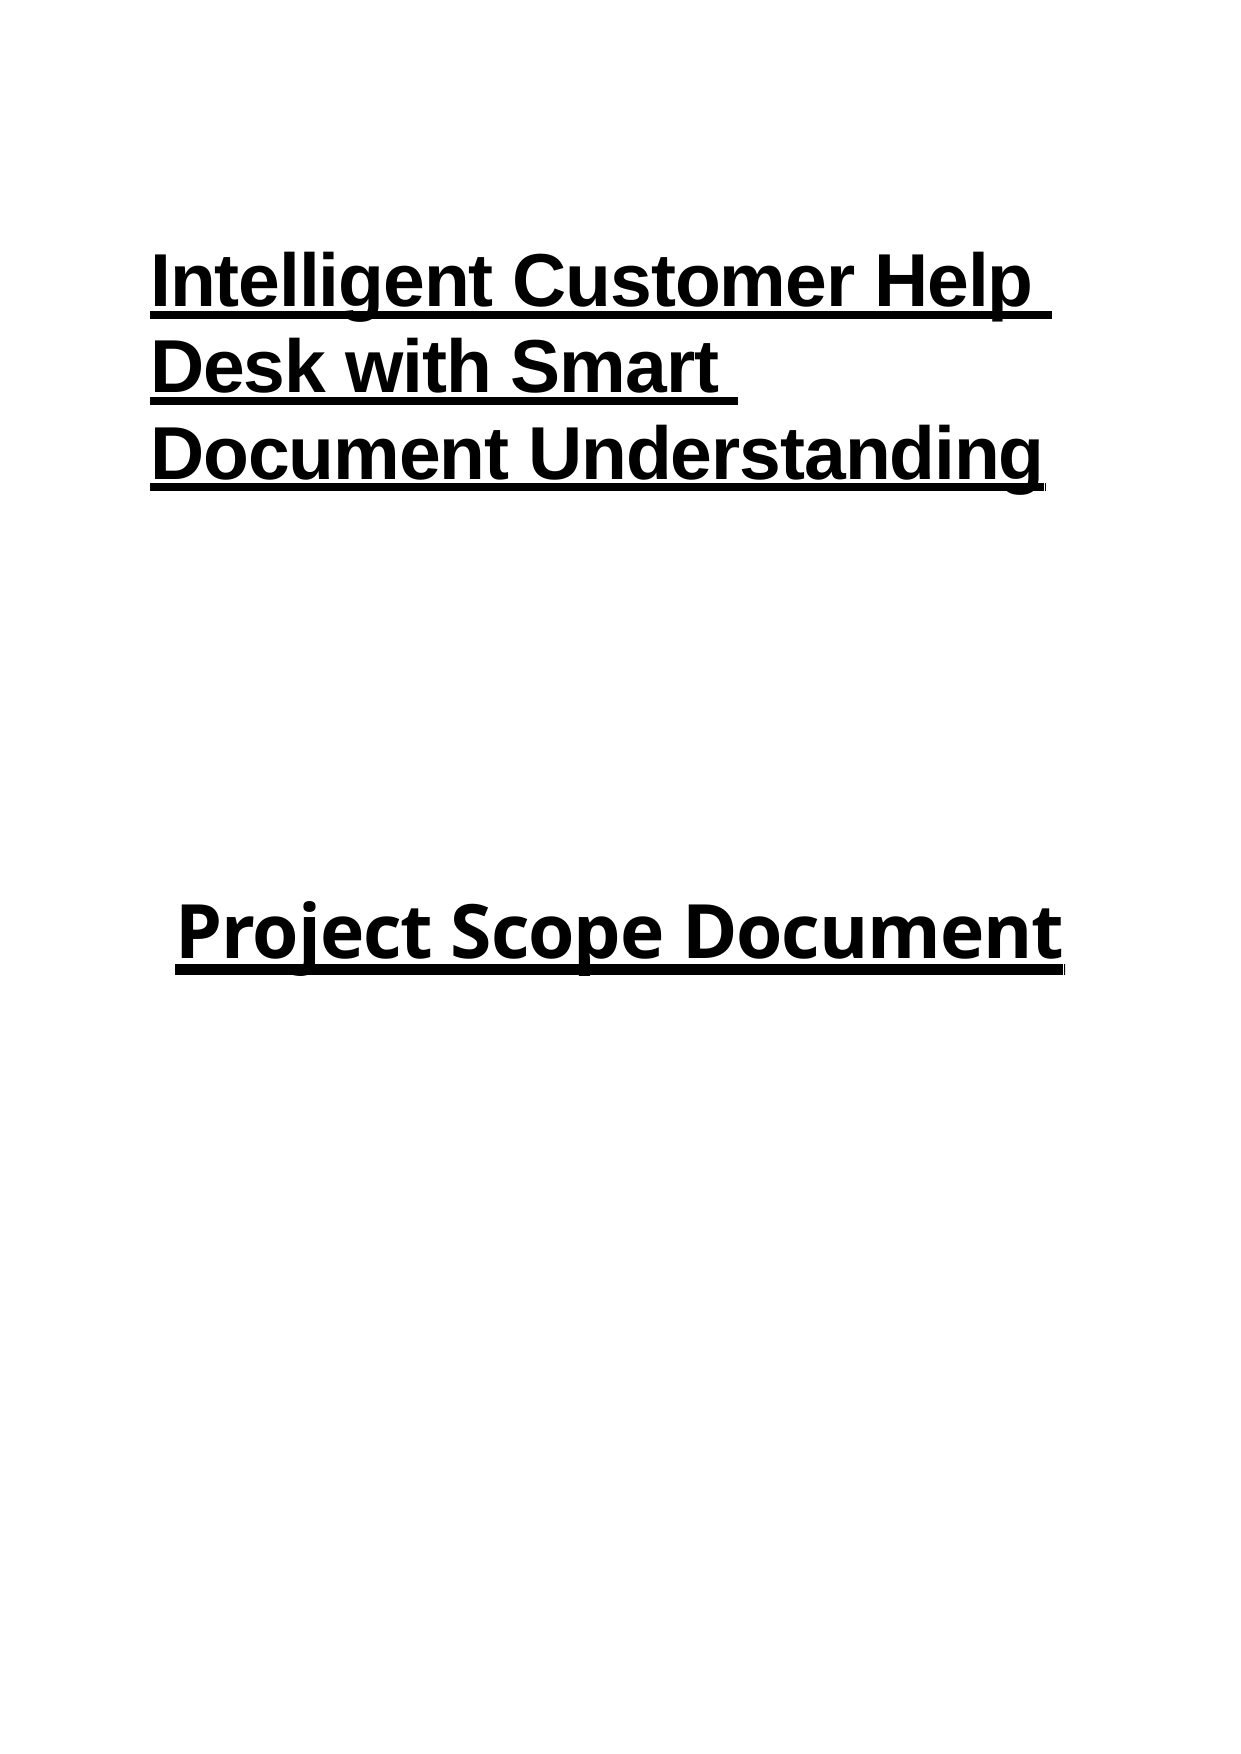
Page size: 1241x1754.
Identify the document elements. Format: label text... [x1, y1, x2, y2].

title Project Scope Document [150, 878, 1090, 981]
title Intelligent Customer Help Desk with Smart Document Understanding [150, 236, 1090, 495]
